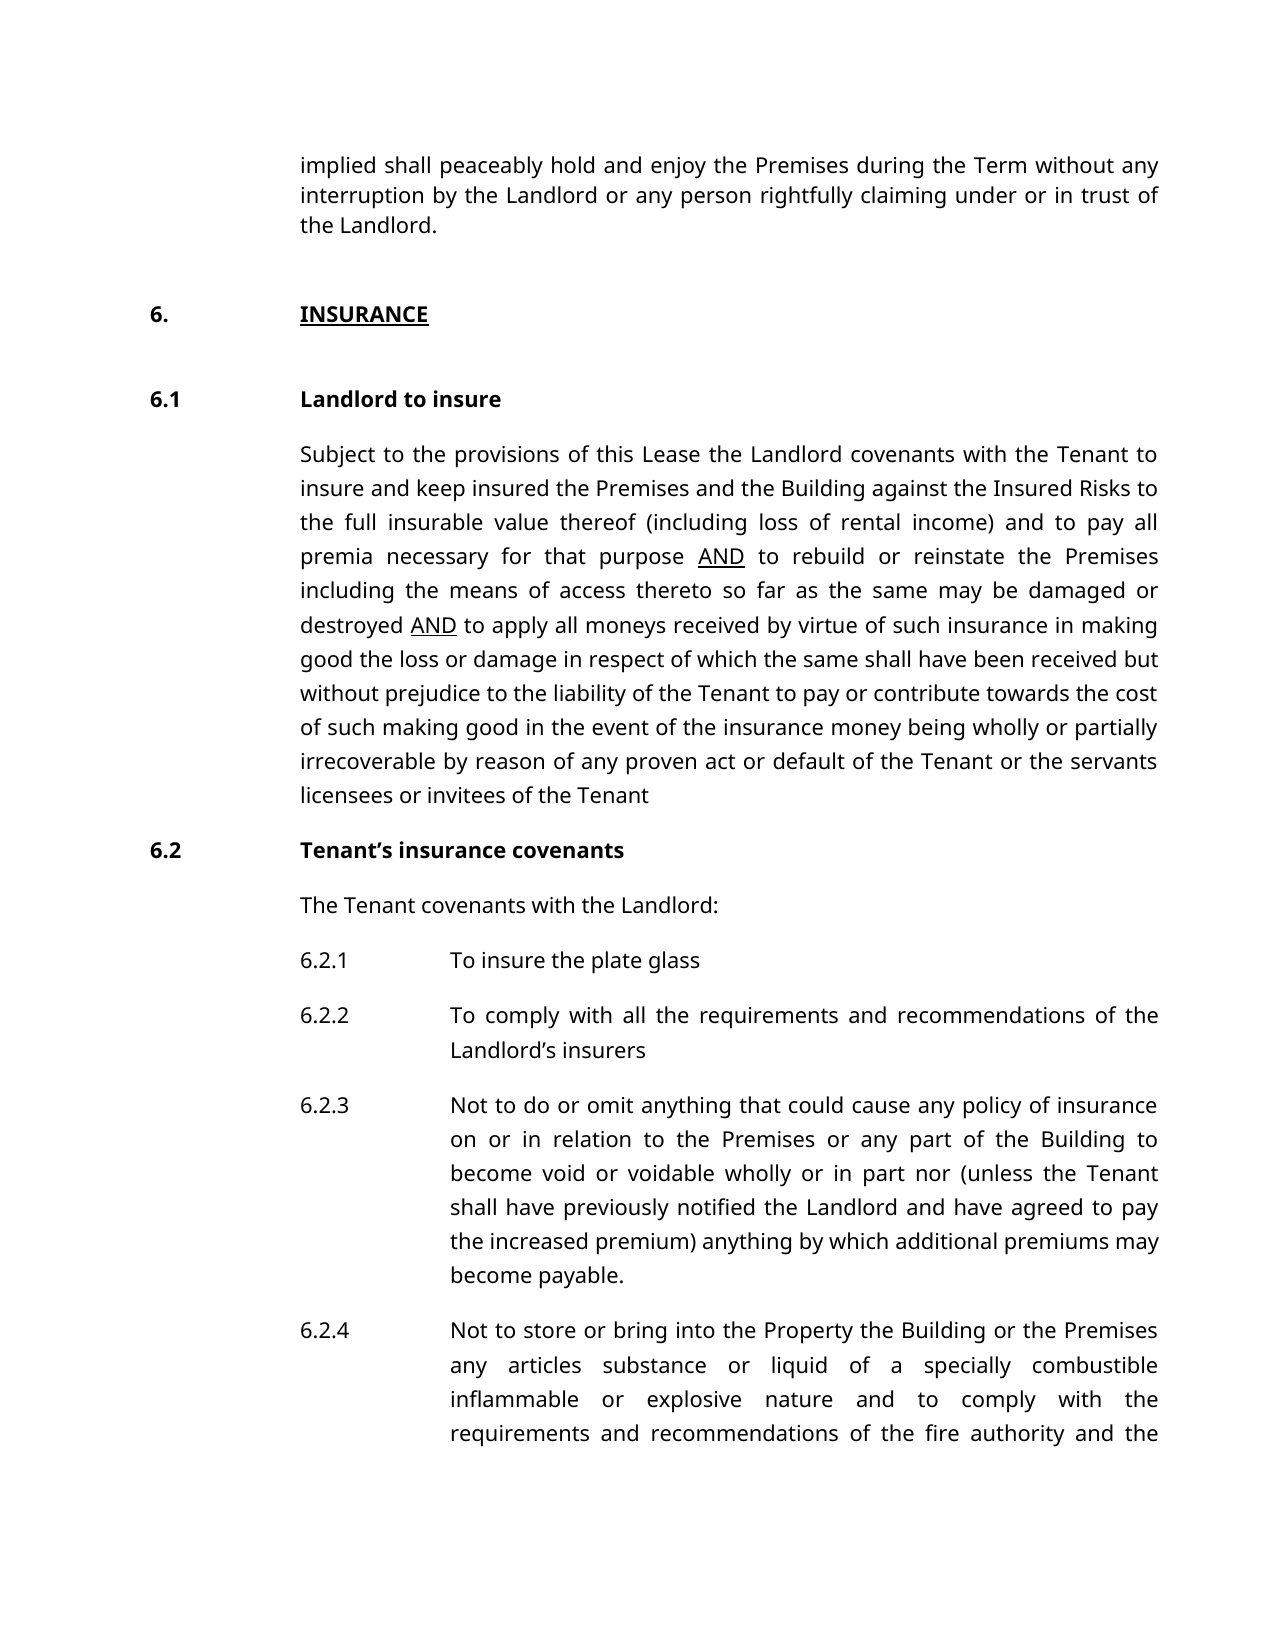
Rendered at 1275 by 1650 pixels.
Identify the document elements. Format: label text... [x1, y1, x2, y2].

text 6.2.3 Not to do or omit anything that could cause any policy of insurance on or in relation to the Premises or any part of the Building to become void or voidable wholly or in part nor (unless the Tenant shall have previously notified the Landlord and have agreed to pay the increased premium) anything by which additional premiums may become payable. [300, 1089, 1159, 1290]
text Subject to the provisions of this Lease the Landlord covenants with the Tenant to insure and keep insured the Premises and the Building against the Insured Risks to the full insurable value thereof (including loss of rental income) and to pay all premia necessary for that purpose AND to rebuild or reinstate the Premises including the means of access thereto so far as the same may be damaged or destroyed AND to apply all moneys received by virtue of such insurance in making good the loss or damage in respect of which the same shall have been received but without prejudice to the liability of the Tenant to pay or contribute towards the cost of such making good in the event of the insurance money being wholly or partially irrecoverable by reason of any proven act or default of the Tenant or the servants licensees or invitees of the Tenant [150, 439, 1159, 810]
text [300, 1315, 1159, 1448]
text The Tenant covenants with the Landlord: [150, 890, 1159, 920]
text 6.2 Tenant’s insurance covenants [150, 835, 1159, 865]
text 6. INSURANCE [150, 299, 1159, 329]
text 6.2.2 To comply with all the requirements and recommendations of the Landlord’s insurers [300, 1000, 1159, 1064]
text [150, 150, 1159, 239]
text 6.2.1 To insure the plate glass [300, 945, 1159, 975]
text 6.1 Landlord to insure [150, 384, 1159, 413]
